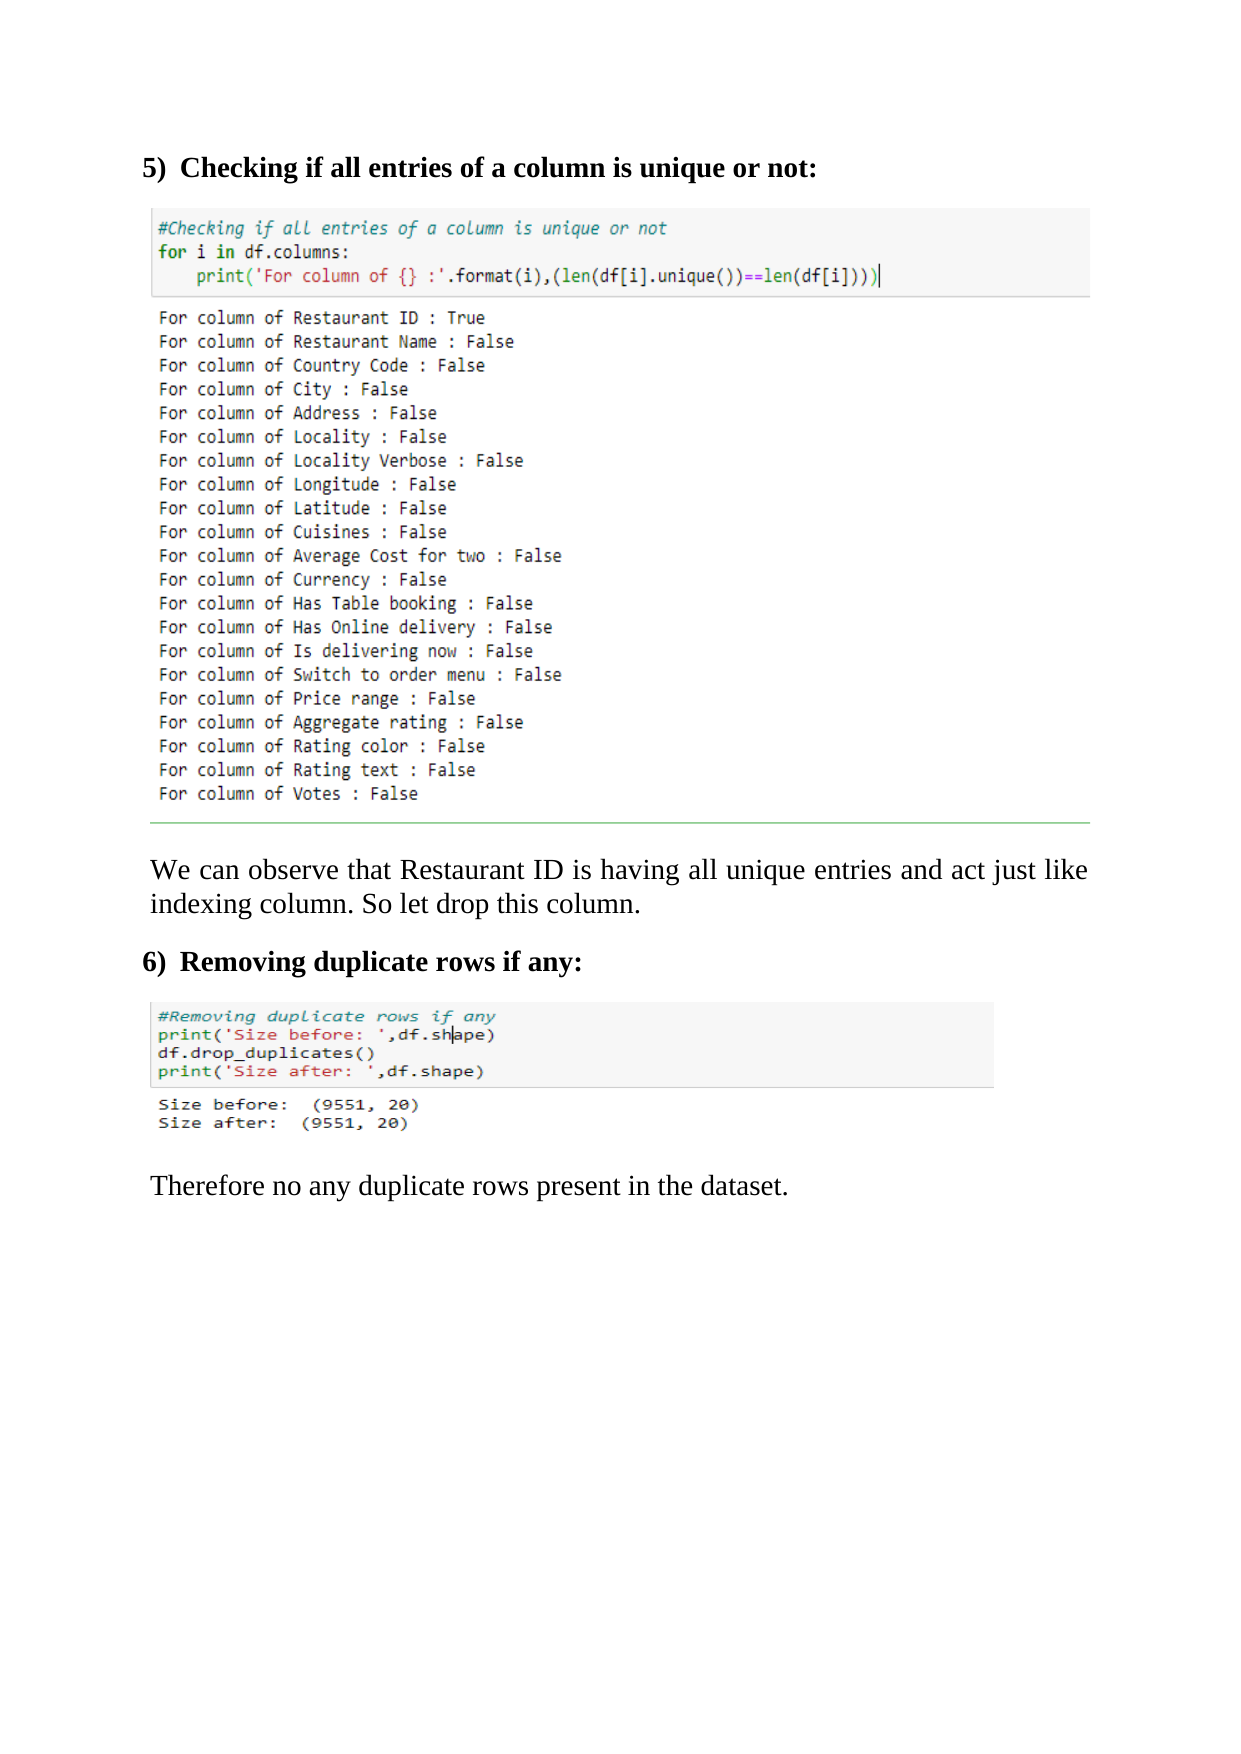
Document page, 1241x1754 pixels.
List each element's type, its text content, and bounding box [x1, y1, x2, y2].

list Checking if all entries of a column is unique or not: [142, 150, 1090, 183]
text We can observe that Restaurant ID is having all unique entries and act just like indexing column. So let drop this column. [150, 852, 1090, 919]
list Removing duplicate rows if any: [142, 944, 1090, 978]
picture [150, 208, 1091, 828]
text Therefore no any duplicate rows present in the dataset. [150, 1168, 1090, 1202]
picture [150, 1002, 994, 1144]
